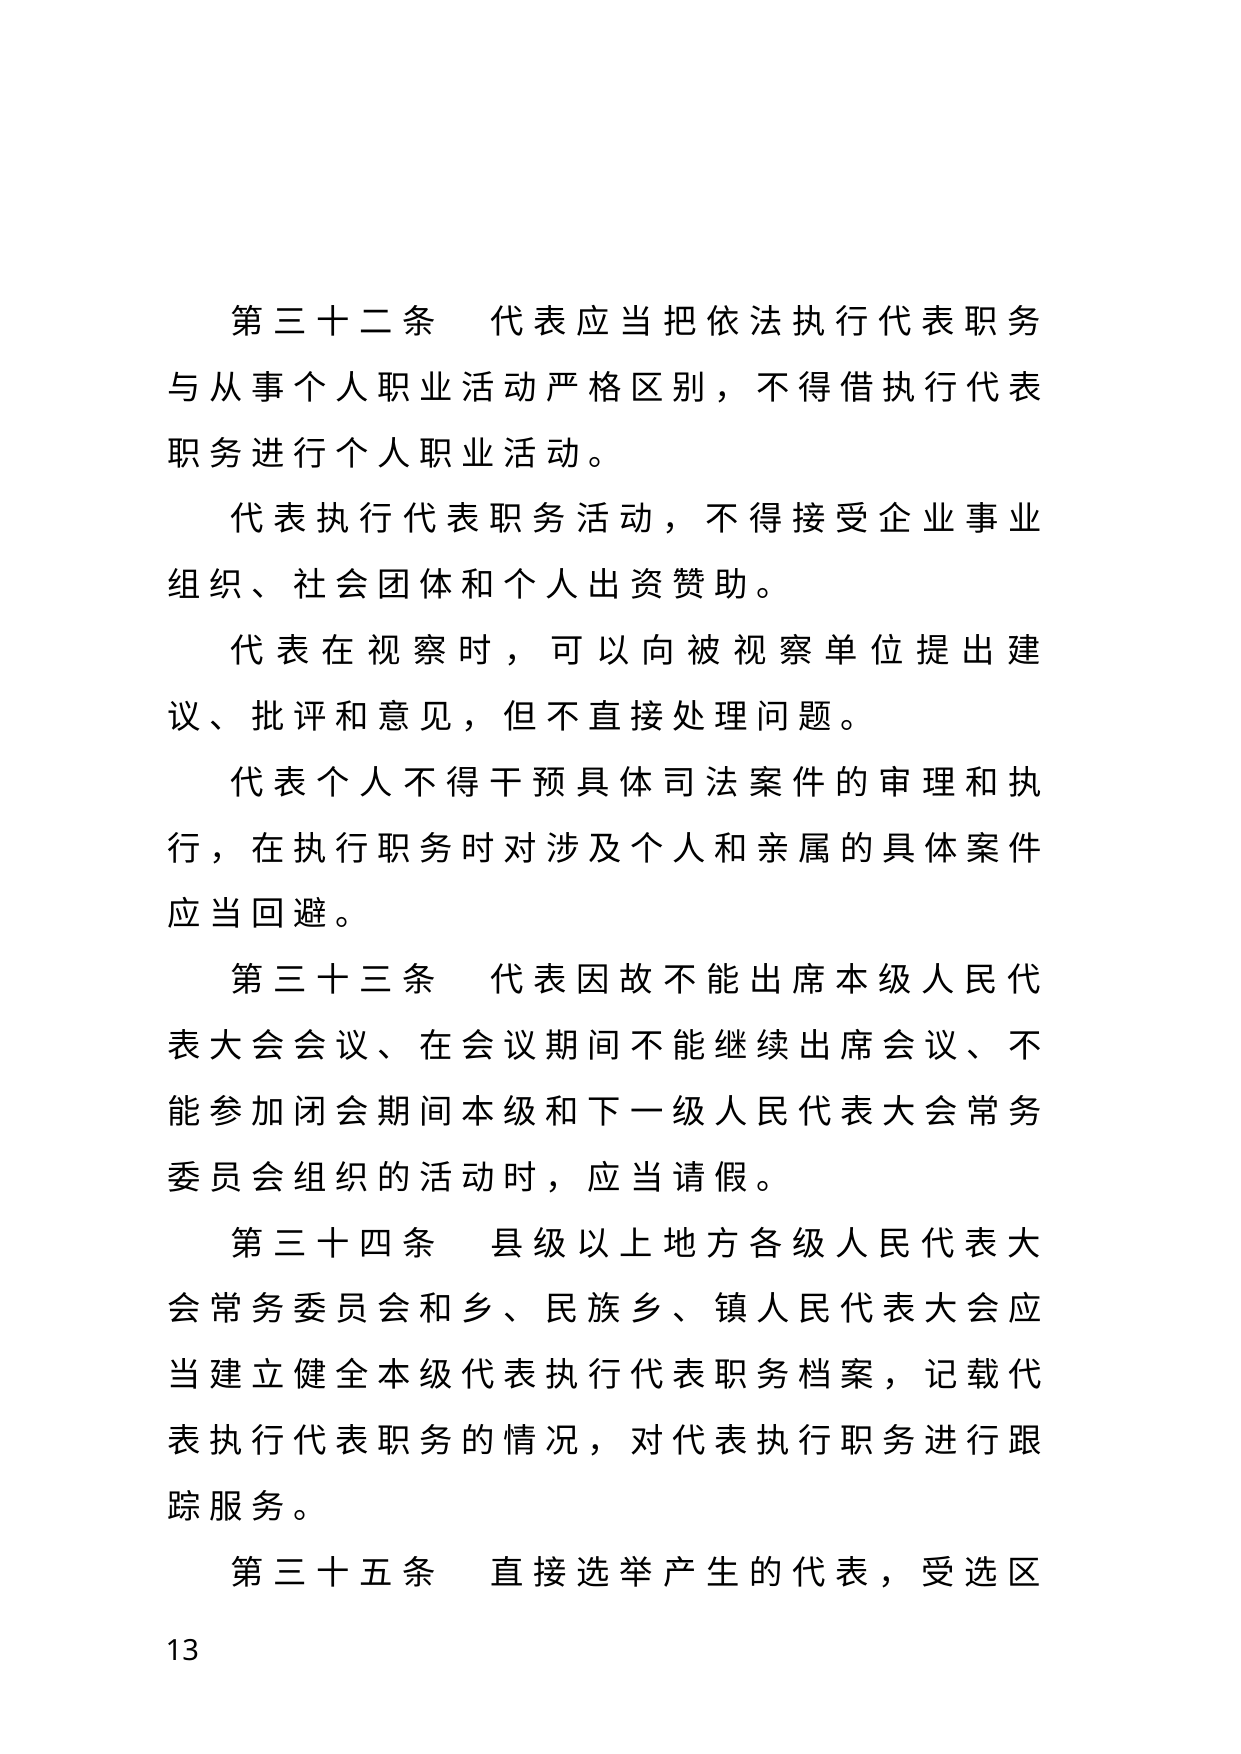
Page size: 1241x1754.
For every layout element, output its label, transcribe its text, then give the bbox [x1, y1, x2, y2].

text 第三十二条 代表应当把依法执行代表职务与从事个人职业活动严格区别，不得借执行代表职务进行个人职业活动。 [167, 286, 1051, 483]
text 第三十三条 代表因故不能出席本级人民代表大会会议、在会议期间不能继续出席会议、不能参加闭会期间本级和下一级人民代表大会常务委员会组织的活动时，应当请假。 [167, 944, 1051, 1207]
text 代表个人不得干预具体司法案件的审理和执行，在执行职务时对涉及个人和亲属的具体案件应当回避。 [167, 747, 1051, 944]
text 代表在视察时，可以向被视察单位提出建议、批评和意见，但不直接处理问题。 [167, 615, 1051, 747]
text 第三十四条 县级以上地方各级人民代表大会常务委员会和乡、民族乡、镇人民代表大会应当建立健全本级代表执行代表职务档案，记载代表执行代表职务的情况，对代表执行职务进行跟踪服务。 [167, 1207, 1051, 1537]
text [167, 1537, 1051, 1602]
text 代表执行代表职务活动，不得接受企业事业组织、社会团体和个人出资赞助。 [167, 483, 1051, 615]
